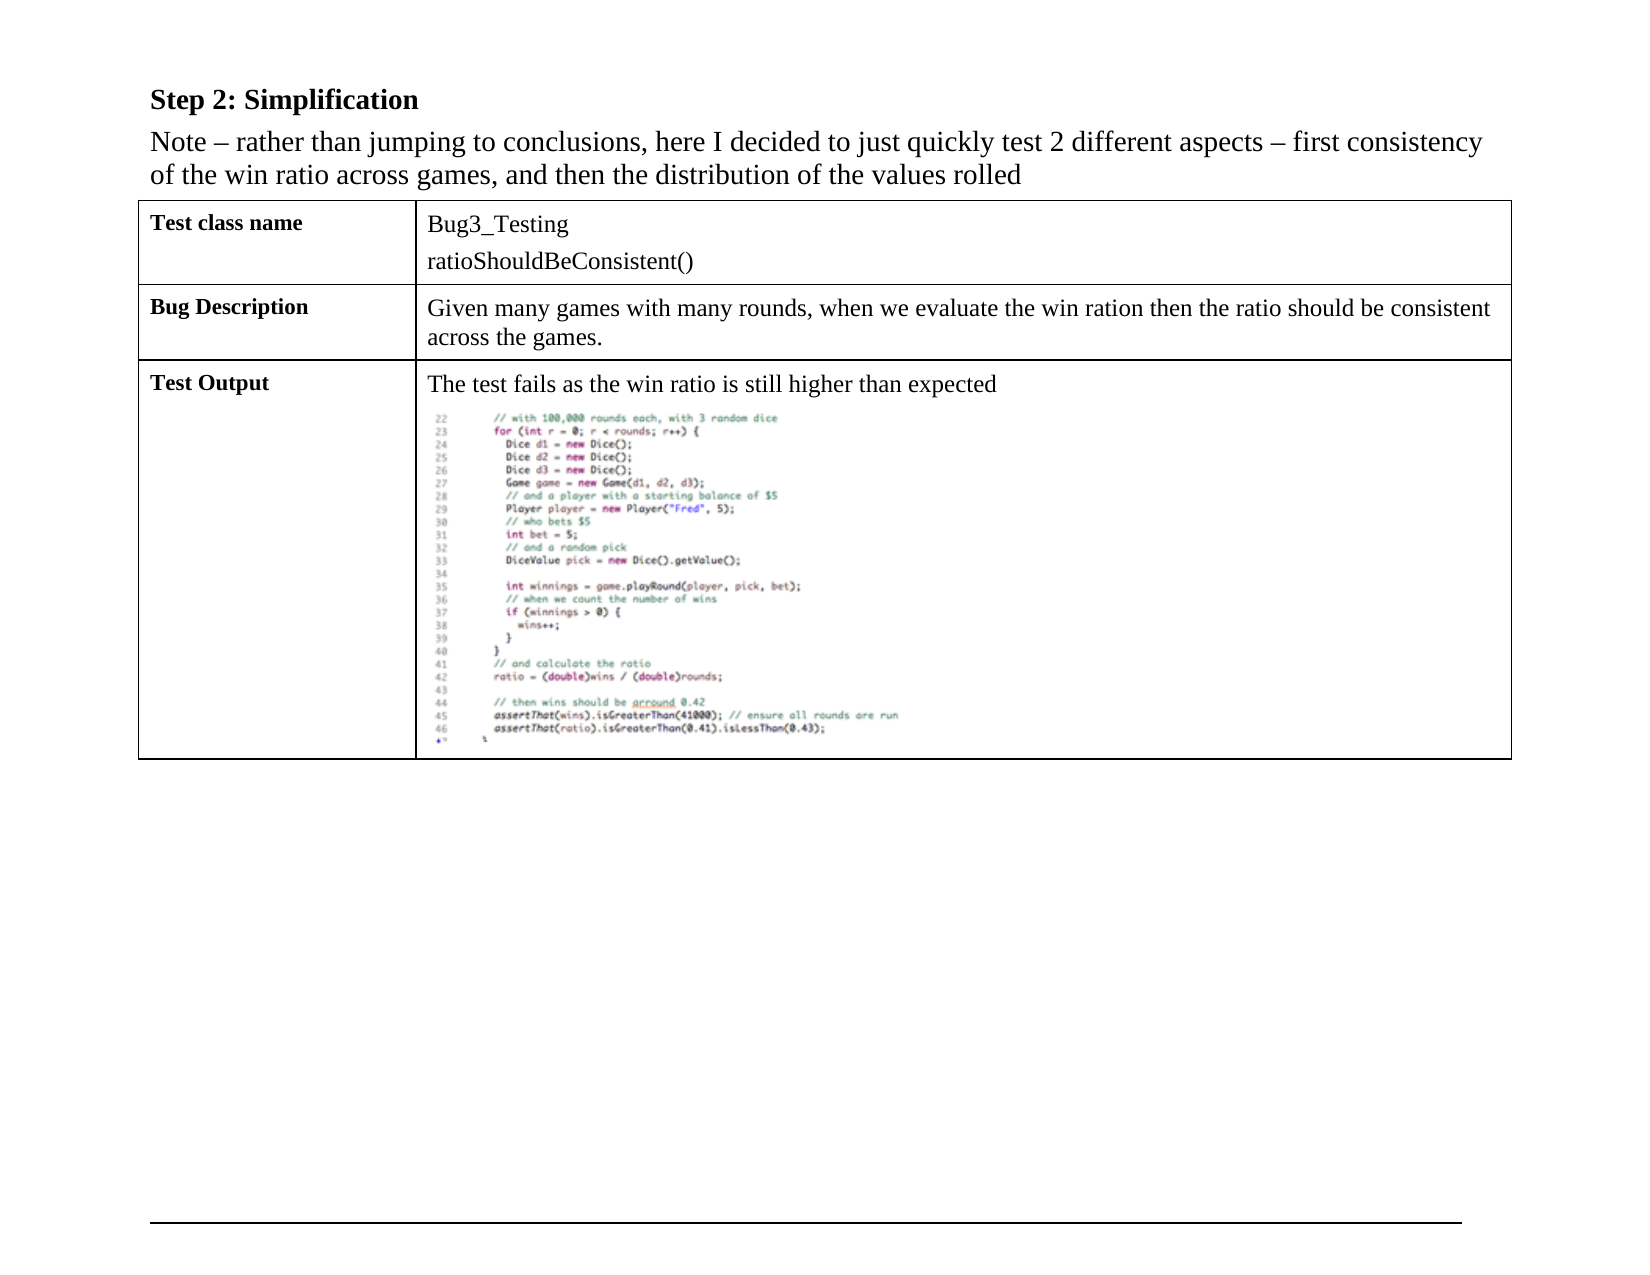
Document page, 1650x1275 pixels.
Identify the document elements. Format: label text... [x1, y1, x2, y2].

table_cell Given many games with many rounds, when we evaluate the win ration then the ratio should be consistent across the games. [417, 285, 1511, 359]
picture [427, 406, 938, 750]
table_cell Test Output [139, 361, 415, 758]
text Step 2: Simplification [150, 82, 1500, 116]
table_cell Bug Description [139, 285, 415, 359]
table_cell The test fails as the win ratio is still higher than expected [417, 361, 1511, 758]
table_header Bug3_Testing ratioShouldBeConsistent() [417, 201, 1511, 283]
table_header Test class name [139, 201, 415, 283]
text Note – rather than jumping to conclusions, here I decided to just quickly test 2 different aspects – first consistency of the win ratio across games, and then the distribution of the values rolled [150, 124, 1500, 191]
